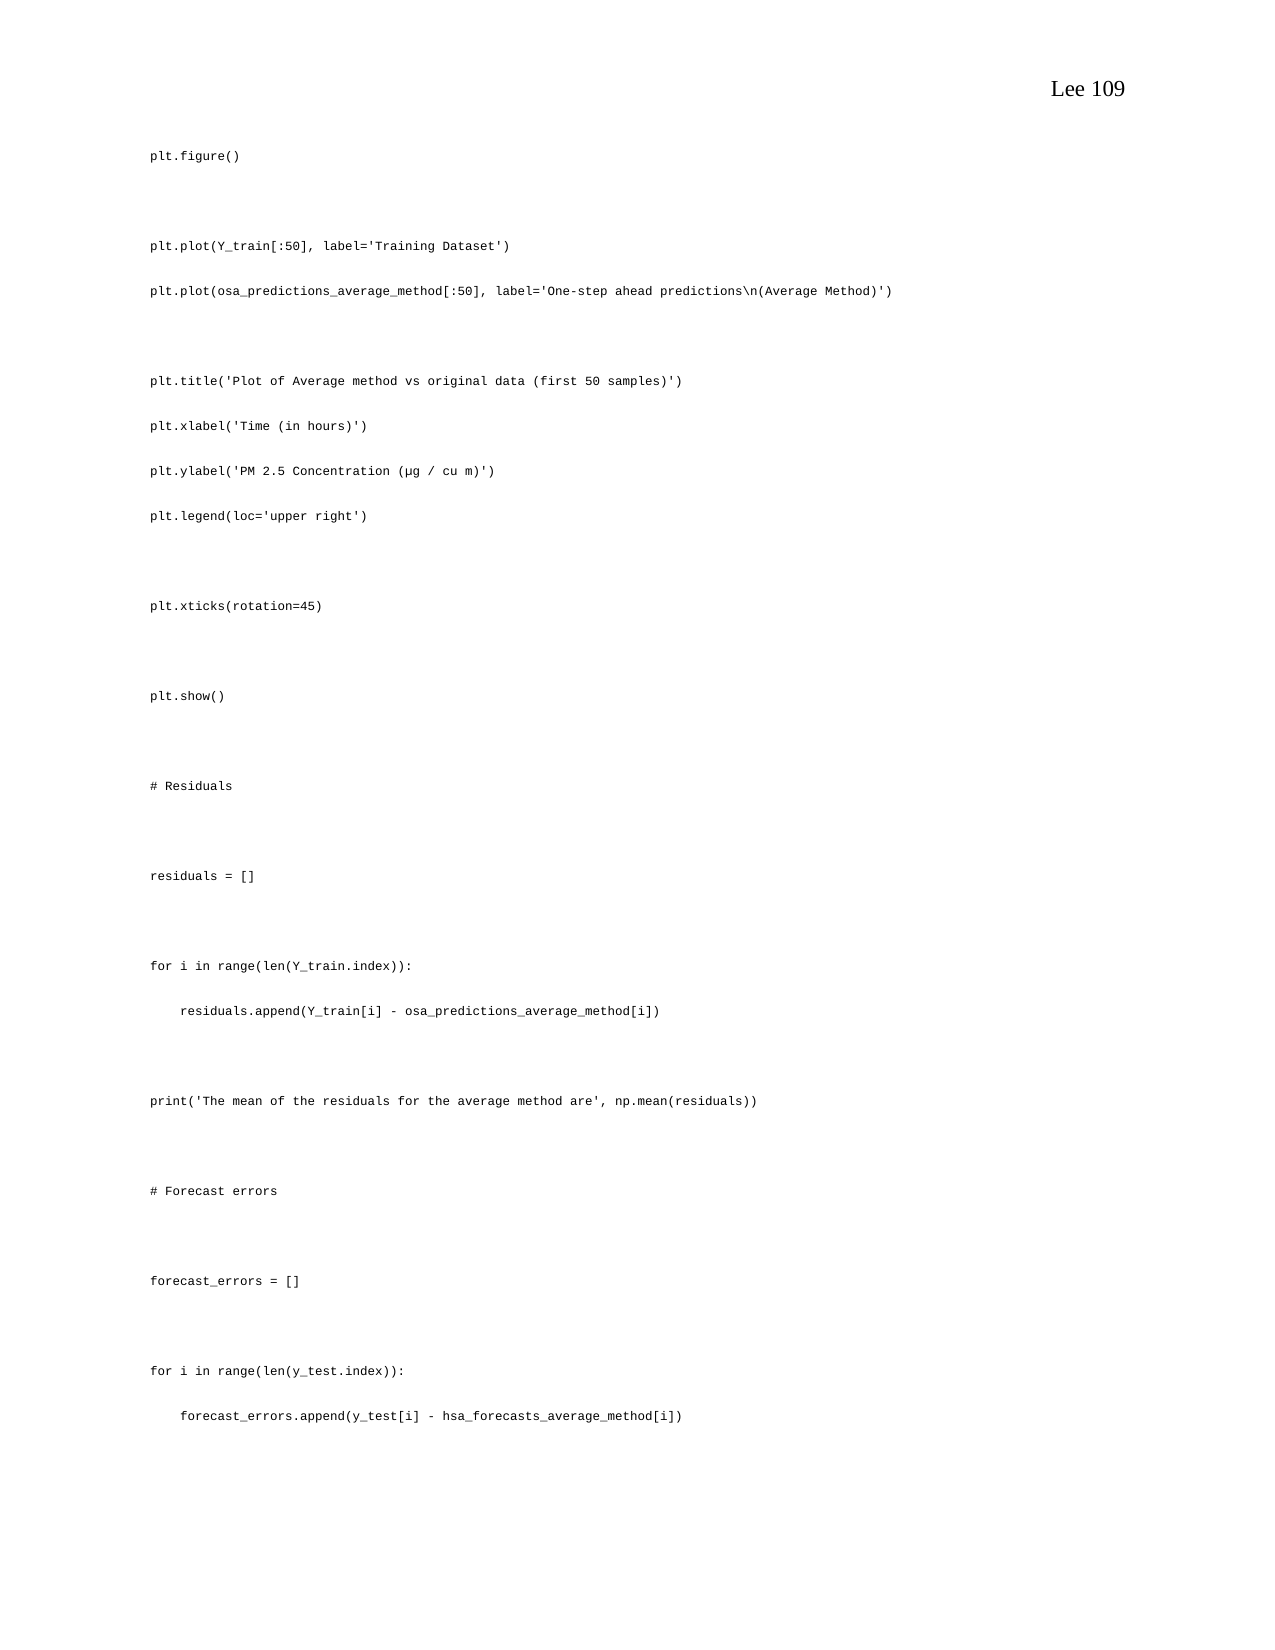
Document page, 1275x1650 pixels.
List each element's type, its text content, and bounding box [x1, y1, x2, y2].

text for i in range(len(y_test.index)): [150, 1365, 1125, 1379]
text plt.title('Plot of Average method vs original data (first 50 samples)') [150, 375, 1125, 389]
text plt.xlabel('Time (in hours)') [150, 420, 1125, 434]
text plt.show() [150, 690, 1125, 704]
text residuals = [] [150, 870, 1125, 884]
text print('The mean of the residuals for the average method are', np.mean(residuals)) [150, 1095, 1125, 1109]
text plt.ylabel('PM 2.5 Concentration (µg / cu m)') [150, 465, 1125, 479]
text for i in range(len(Y_train.index)): [150, 960, 1125, 974]
text plt.figure() [150, 150, 1125, 164]
text # Residuals [150, 780, 1125, 794]
text forecast_errors.append(y_test[i] - hsa_forecasts_average_method[i]) [150, 1410, 1125, 1424]
text plt.plot(osa_predictions_average_method[:50], label='One-step ahead predictions\n(Average Method)') [150, 285, 1125, 299]
text plt.legend(loc='upper right') [150, 510, 1125, 524]
text forecast_errors = [] [150, 1275, 1125, 1289]
text plt.xticks(rotation=45) [150, 600, 1125, 614]
text # Forecast errors [150, 1185, 1125, 1199]
text plt.plot(Y_train[:50], label='Training Dataset') [150, 240, 1125, 254]
text residuals.append(Y_train[i] - osa_predictions_average_method[i]) [150, 1005, 1125, 1019]
